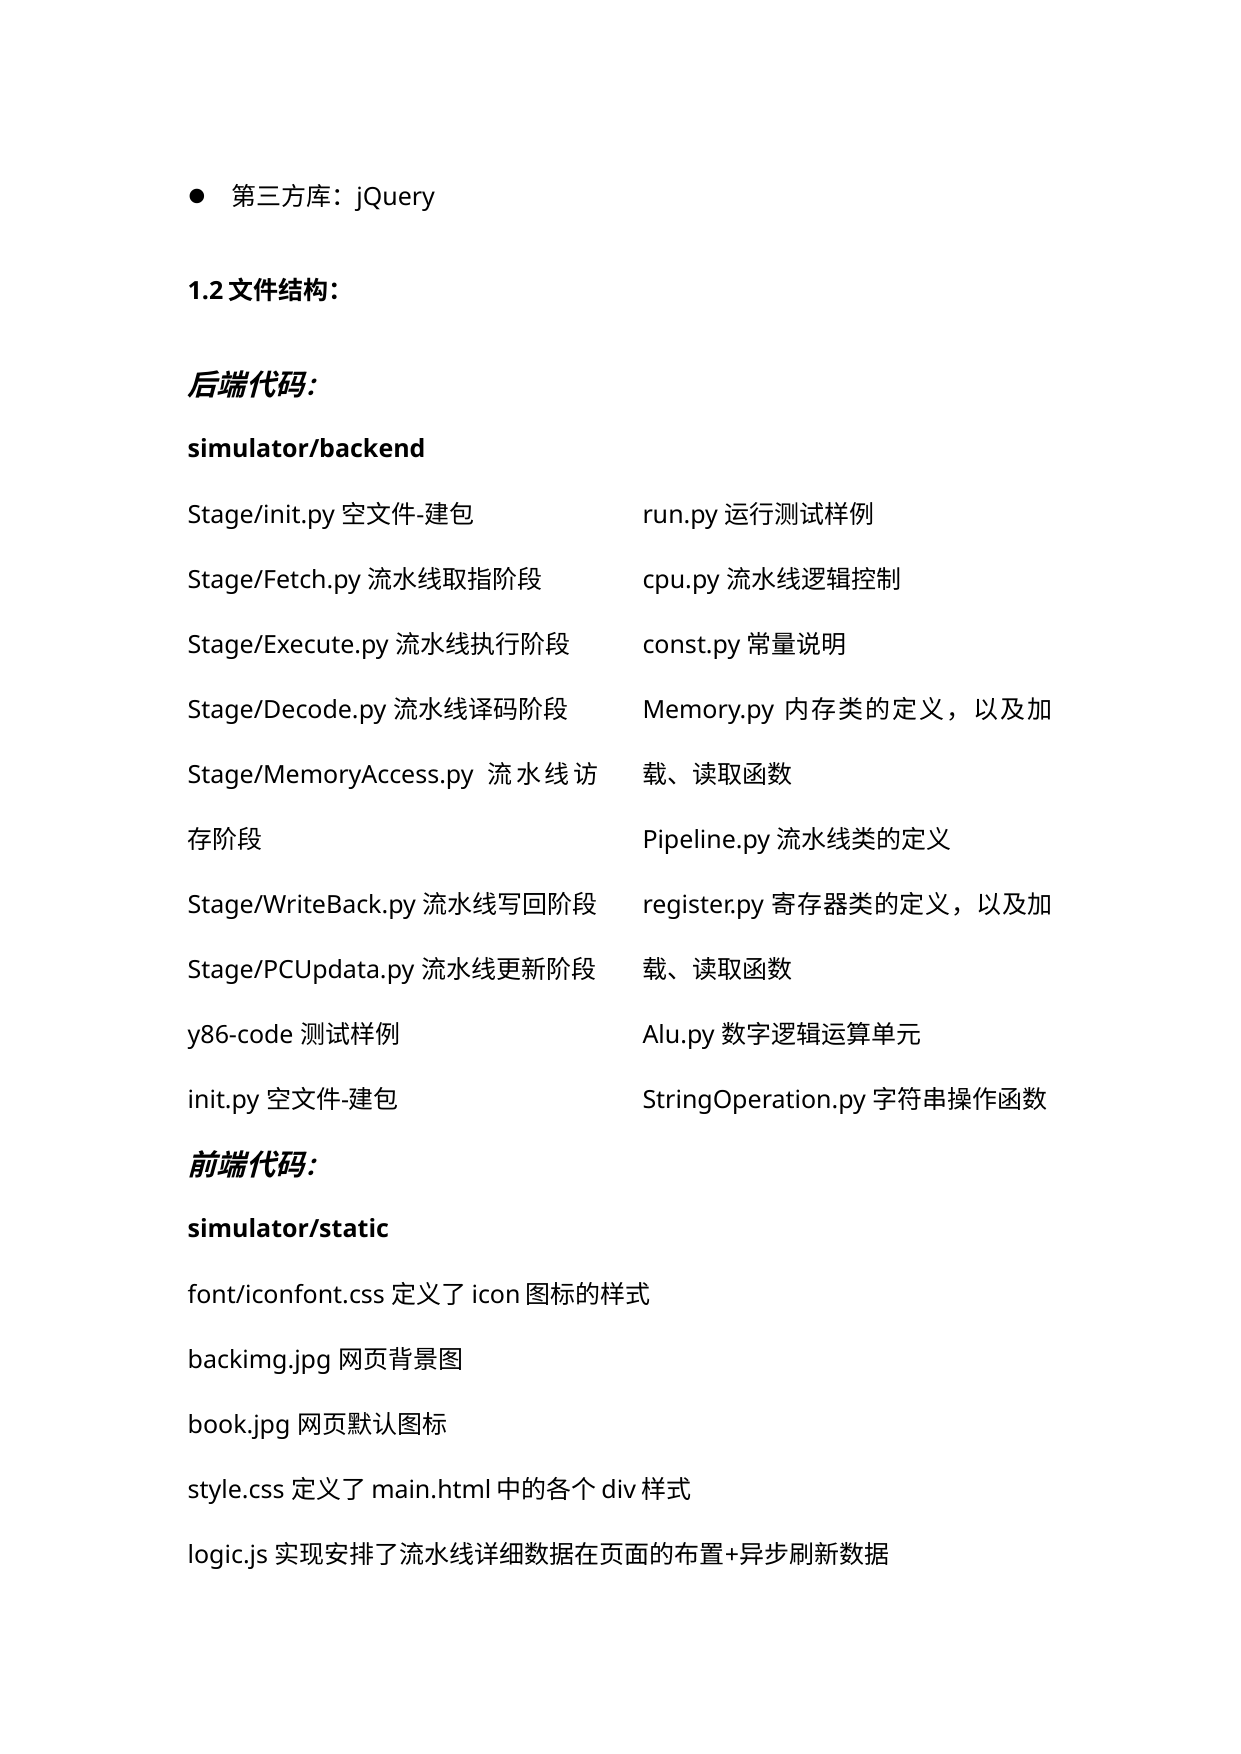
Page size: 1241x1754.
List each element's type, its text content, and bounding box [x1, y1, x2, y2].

text Stage/Execute.py 流水线执行阶段 [187, 610, 598, 675]
text backimg.jpg 网页背景图 [187, 1325, 1053, 1390]
text Stage/PCUpdata.py 流水线更新阶段 [187, 935, 598, 1000]
text Stage/Decode.py 流水线译码阶段 [187, 675, 598, 740]
text Stage/Fetch.py 流水线取指阶段 [187, 545, 598, 610]
text Memory.py 内存类的定义，以及加载、读取函数 [642, 675, 1053, 805]
text register.py 寄存器类的定义，以及加载、读取函数 [642, 870, 1053, 1000]
text 后端代码： [187, 350, 1053, 415]
text StringOperation.py 字符串操作函数 [642, 1065, 1053, 1130]
text init.py 空文件-建包 [187, 1065, 598, 1130]
text Stage/WriteBack.py 流水线写回阶段 [187, 870, 598, 935]
subtitle 1.2文件结构： [187, 256, 1053, 321]
text cpu.py 流水线逻辑控制 [642, 545, 1053, 610]
text book.jpg 网页默认图标 [187, 1390, 1053, 1455]
text simulator/static [187, 1195, 598, 1260]
list 第三方库：jQuery [187, 162, 1053, 227]
text logic.js 实现安排了流水线详细数据在页面的布置+异步刷新数据 [187, 1520, 1053, 1585]
text style.css 定义了main.html中的各个div样式 [187, 1455, 1053, 1520]
text Pipeline.py 流水线类的定义 [642, 805, 1053, 870]
text Alu.py 数字逻辑运算单元 [642, 1000, 1053, 1065]
text run.py 运行测试样例 [642, 480, 1053, 545]
text 前端代码： [187, 1130, 1053, 1195]
text Stage/MemoryAccess.py 流水线访存阶段 [187, 740, 598, 870]
text Stage/init.py 空文件-建包 [187, 480, 598, 545]
text y86-code 测试样例 [187, 1000, 598, 1065]
text simulator/backend [187, 415, 1053, 480]
text const.py 常量说明 [642, 610, 1053, 675]
text font/iconfont.css 定义了icon图标的样式 [187, 1260, 1053, 1325]
